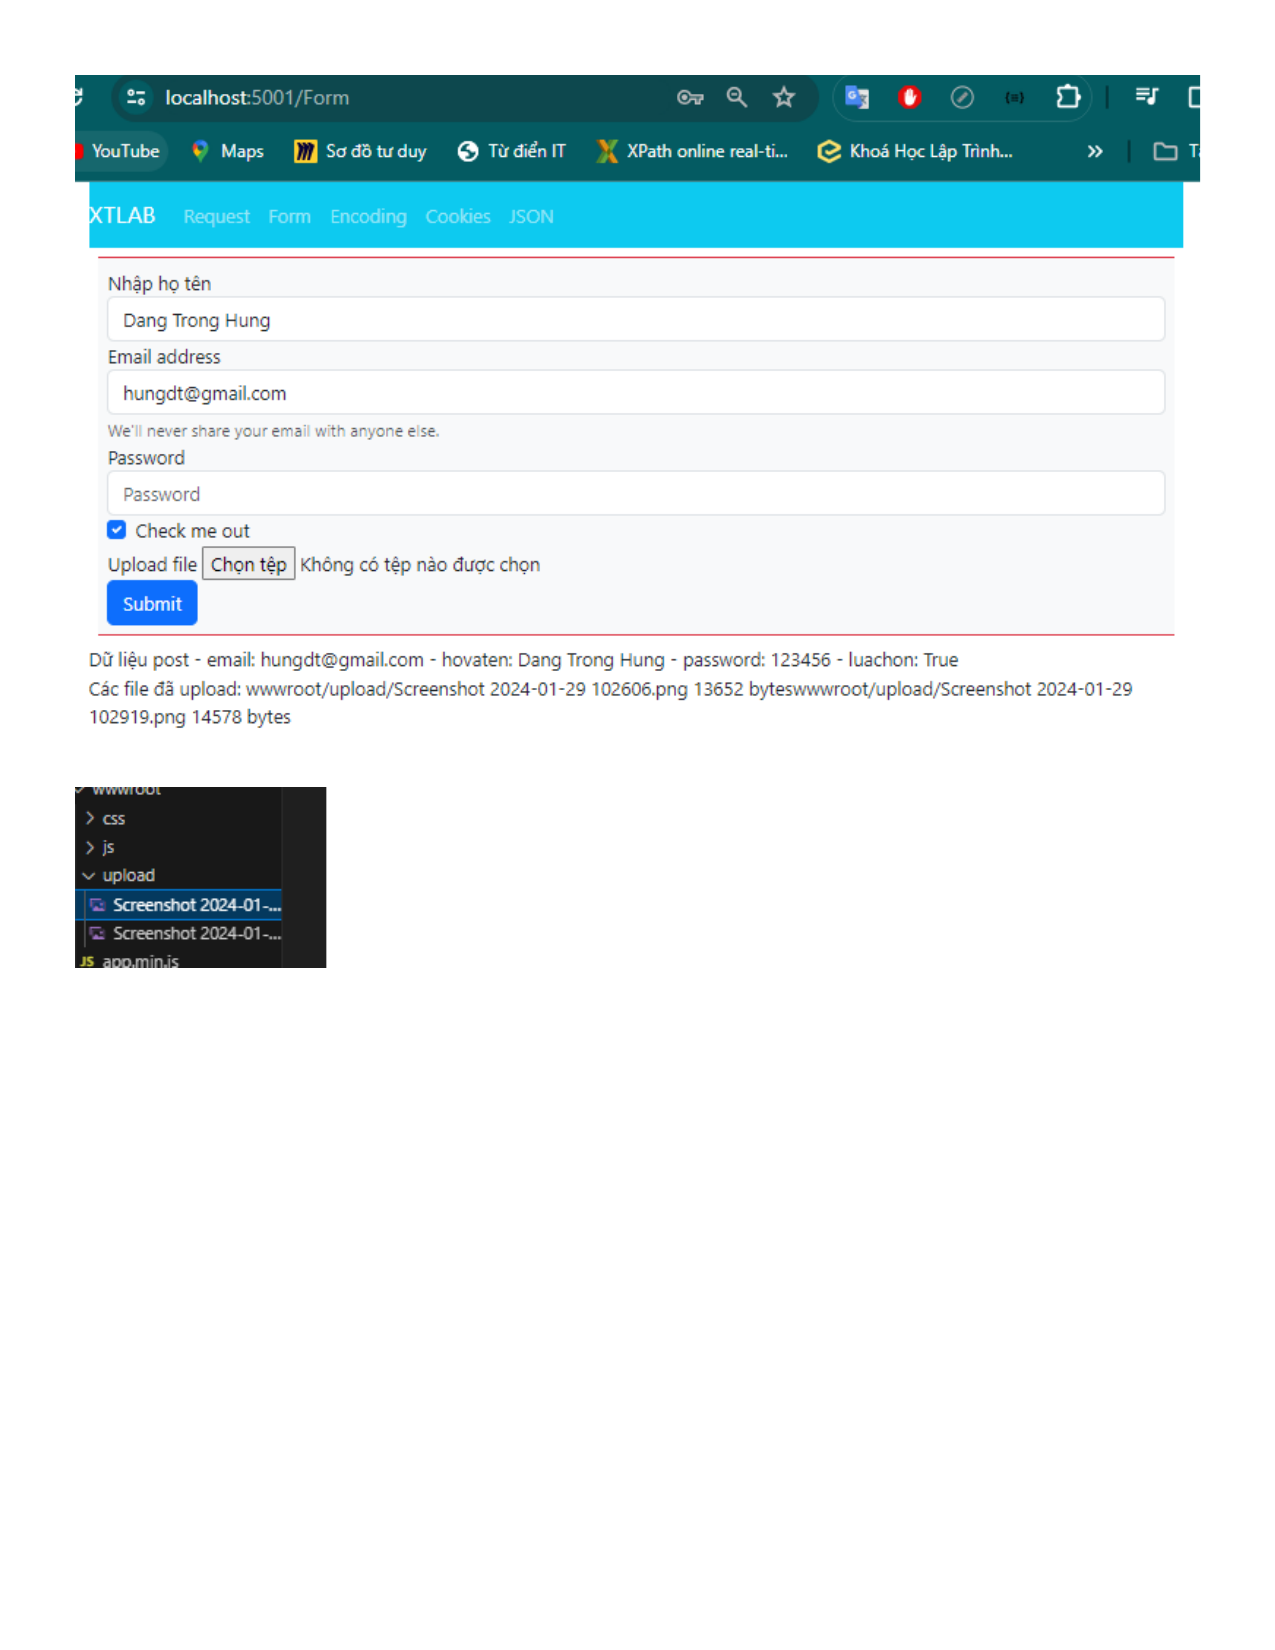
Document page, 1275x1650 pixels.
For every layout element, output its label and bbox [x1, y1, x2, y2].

picture [75, 75, 1200, 769]
picture [75, 787, 327, 968]
